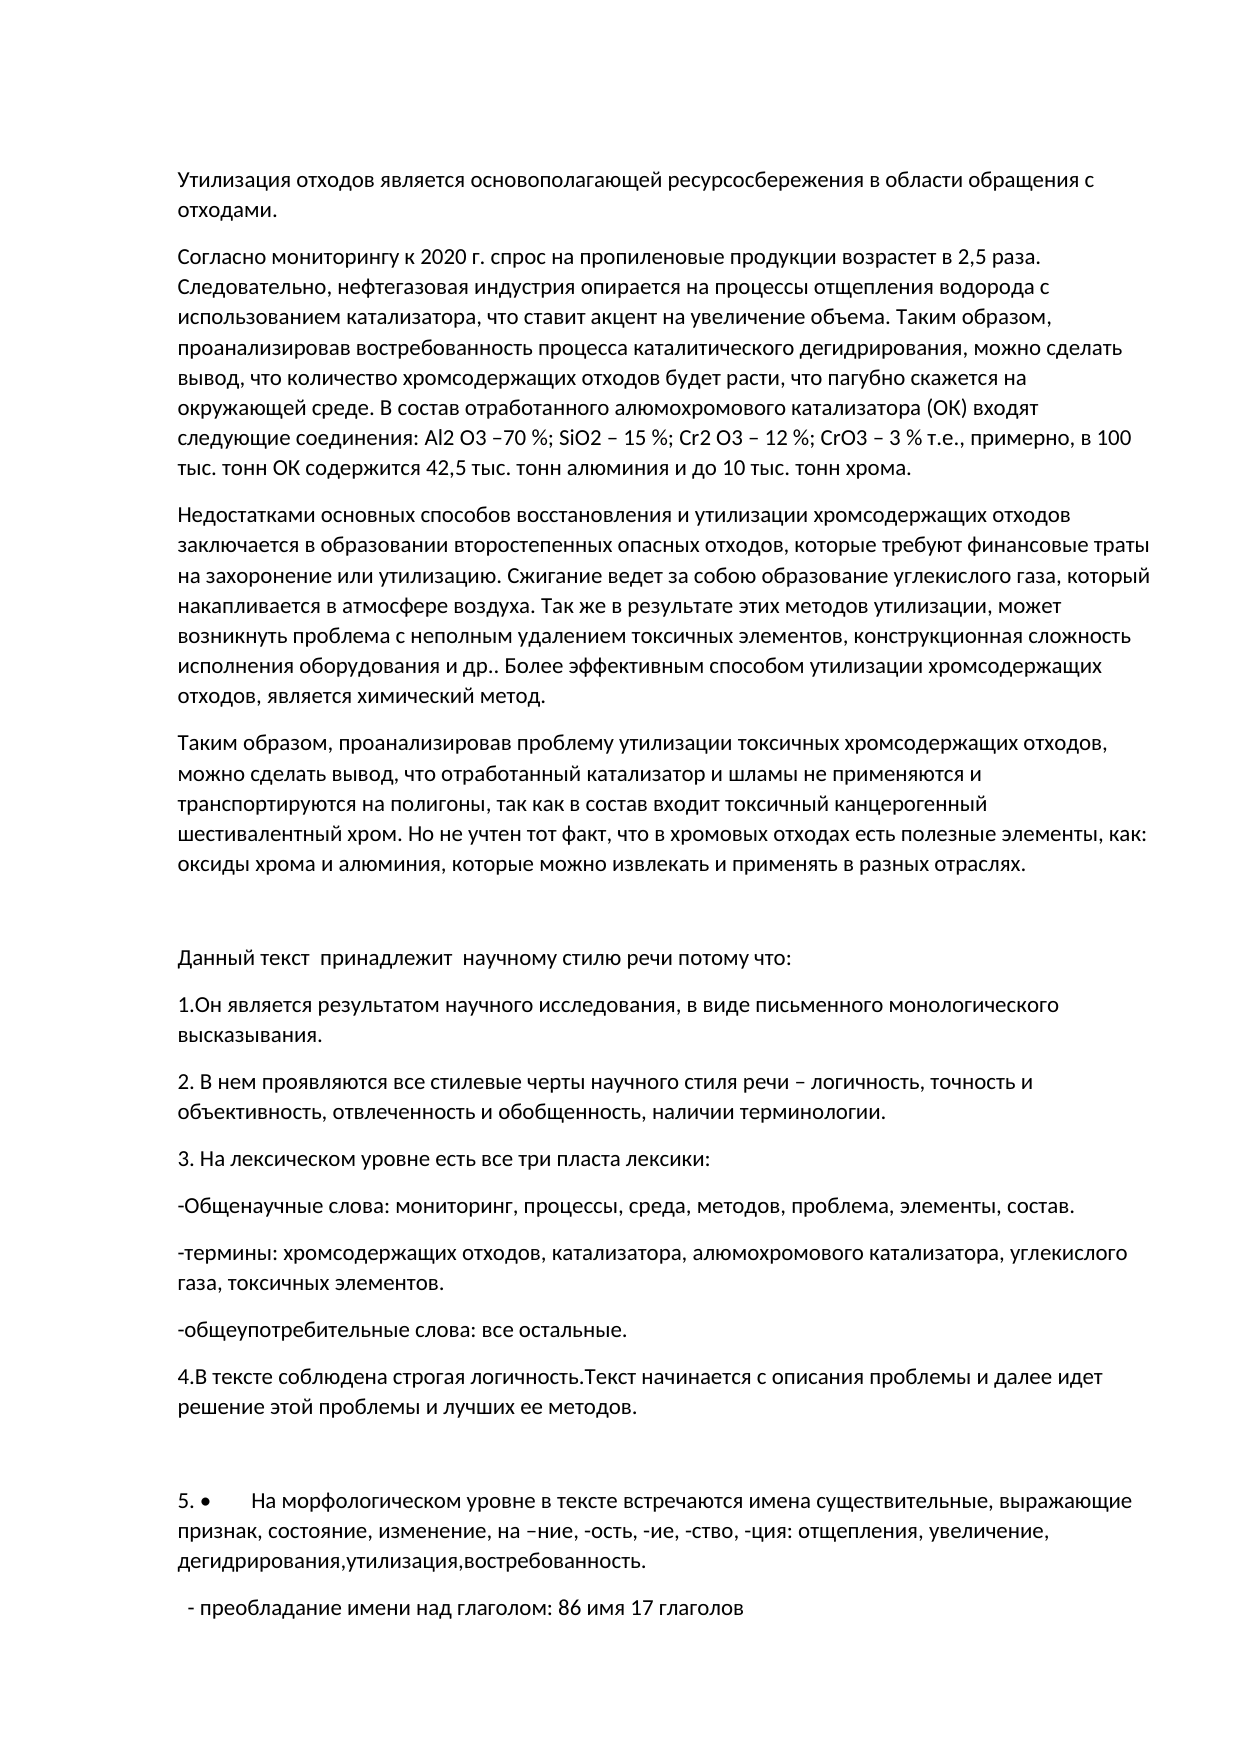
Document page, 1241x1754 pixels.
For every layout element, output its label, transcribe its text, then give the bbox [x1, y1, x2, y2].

text 4.В тексте соблюдена строгая логичность.Текст начинается с описания проблемы и далее идет решение этой проблемы и лучших ее методов. [177, 1362, 1152, 1420]
text Согласно мониторингу к 2020 г. спрос на пропиленовые продукции возрастет в 2,5 раза. Следовательно, нефтегазовая индустрия опирается на процессы отщепления водорода с использованием катализатора, что ставит акцент на увеличение объема. Таким образом, проанализировав востребованность процесса каталитического дегидрирования, можно сделать вывод, что количество хромсодержащих отходов будет расти, что пагубно скажется на окружающей среде. В состав отработанного алюмохромового катализатора (ОК) входят следующие соединения: Al2 O3 –70 %; SiO2 – 15 %; Cr2 O3 – 12 %; CrO3 – 3 % т.е., примерно, в 100 тыс. тонн ОК содержится 42,5 тыс. тонн алюминия и до 10 тыс. тонн хрома. [177, 242, 1152, 482]
text Недостатками основных способов восстановления и утилизации хромсодержащих отходов заключается в образовании второстепенных опасных отходов, которые требуют финансовые траты на захоронение или утилизацию. Сжигание ведет за собою образование углекислого газа, который накапливается в атмосфере воздуха. Так же в результате этих методов утилизации, может возникнуть проблема с неполным удалением токсичных элементов, конструкционная сложность исполнения оборудования и др.. Более эффективным способом утилизации хромсодержащих отходов, является химический метод. [177, 500, 1152, 710]
text Утилизация отходов является основополагающей ресурсосбережения в области обращения с отходами. [177, 165, 1152, 223]
text 5. • На морфологическом уровне в тексте встречаются имена существительные, выражающие признак, состояние, изменение, на –ние, -ость, -ие, -ство, -ция: отщепления, увеличение, дегидрирования,утилизация,востребованность. [177, 1486, 1152, 1574]
text 2. В нем проявляются все стилевые черты научного стиля речи – логичность, точность и объективность, отвлеченность и обобщенность, наличии терминологии. [177, 1067, 1152, 1125]
text -общеупотребительные слова: все остальные. [177, 1315, 1152, 1343]
text -термины: хромсодержащих отходов, катализатора, алюмохромового катализатора, углекислого газа, токсичных элементов. [177, 1238, 1152, 1296]
text Таким образом, проанализировав проблему утилизации токсичных хромсодержащих отходов, можно сделать вывод, что отработанный катализатор и шламы не применяются и транспортируются на полигоны, так как в состав входит токсичный канцерогенный шестивалентный хром. Но не учтен тот факт, что в хромовых отходах есть полезные элементы, как: оксиды хрома и алюминия, которые можно извлекать и применять в разных отраслях. [177, 728, 1152, 877]
text Данный текст принадлежит научному стилю речи потому что: [177, 943, 1152, 971]
text - преобладание имени над глаголом: 86 имя 17 глаголов [177, 1593, 1152, 1621]
text -Общенаучные слова: мониторинг, процессы, среда, методов, проблема, элементы, состав. [177, 1191, 1152, 1219]
text 3. На лексическом уровне есть все три пласта лексики: [177, 1144, 1152, 1172]
text 1.Он является результатом научного исследования, в виде письменного монологического высказывания. [177, 990, 1152, 1048]
